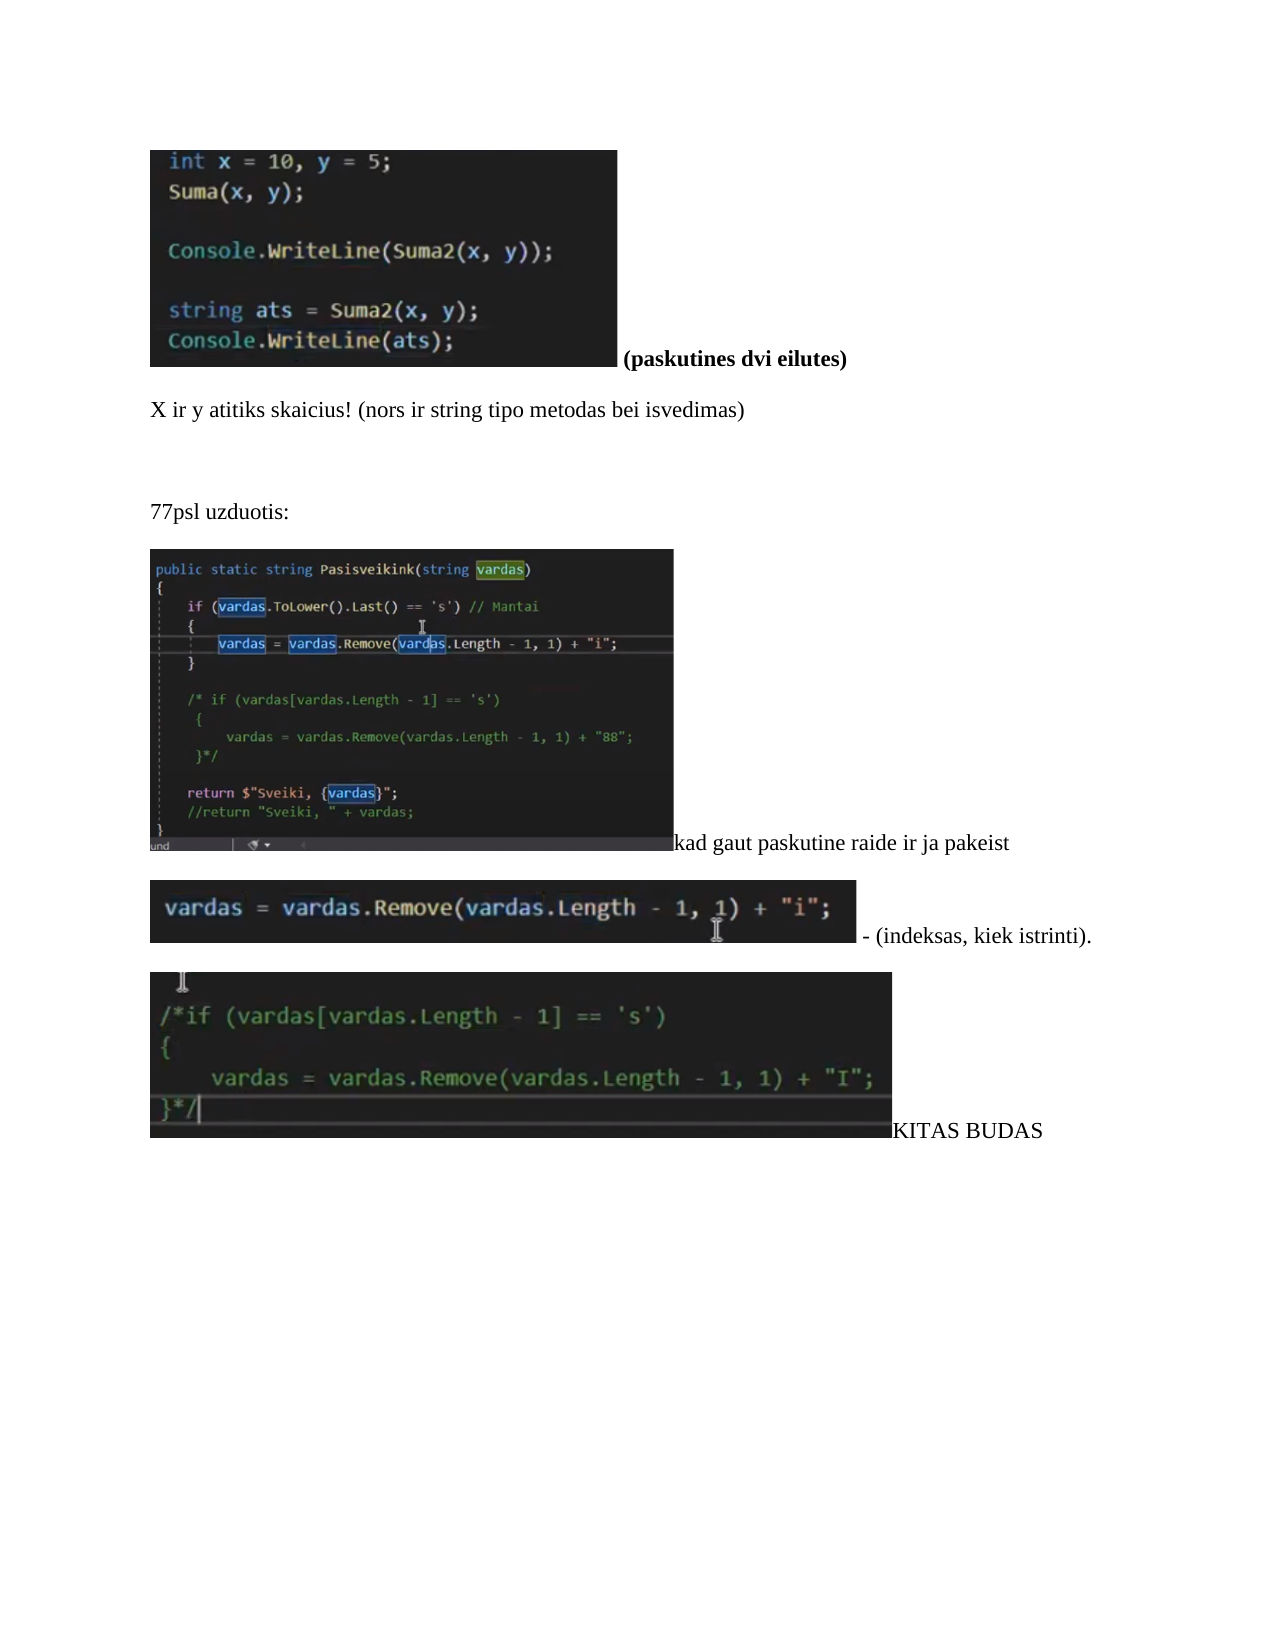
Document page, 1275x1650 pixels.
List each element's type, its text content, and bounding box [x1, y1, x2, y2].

picture [150, 150, 618, 367]
picture [150, 972, 893, 1138]
picture [150, 880, 857, 943]
text 77psl uzduotis: [150, 498, 1125, 525]
text X ir y atitiks skaicius! (nors ir string tipo metodas bei isvedimas) [150, 396, 1125, 423]
picture [150, 549, 674, 851]
